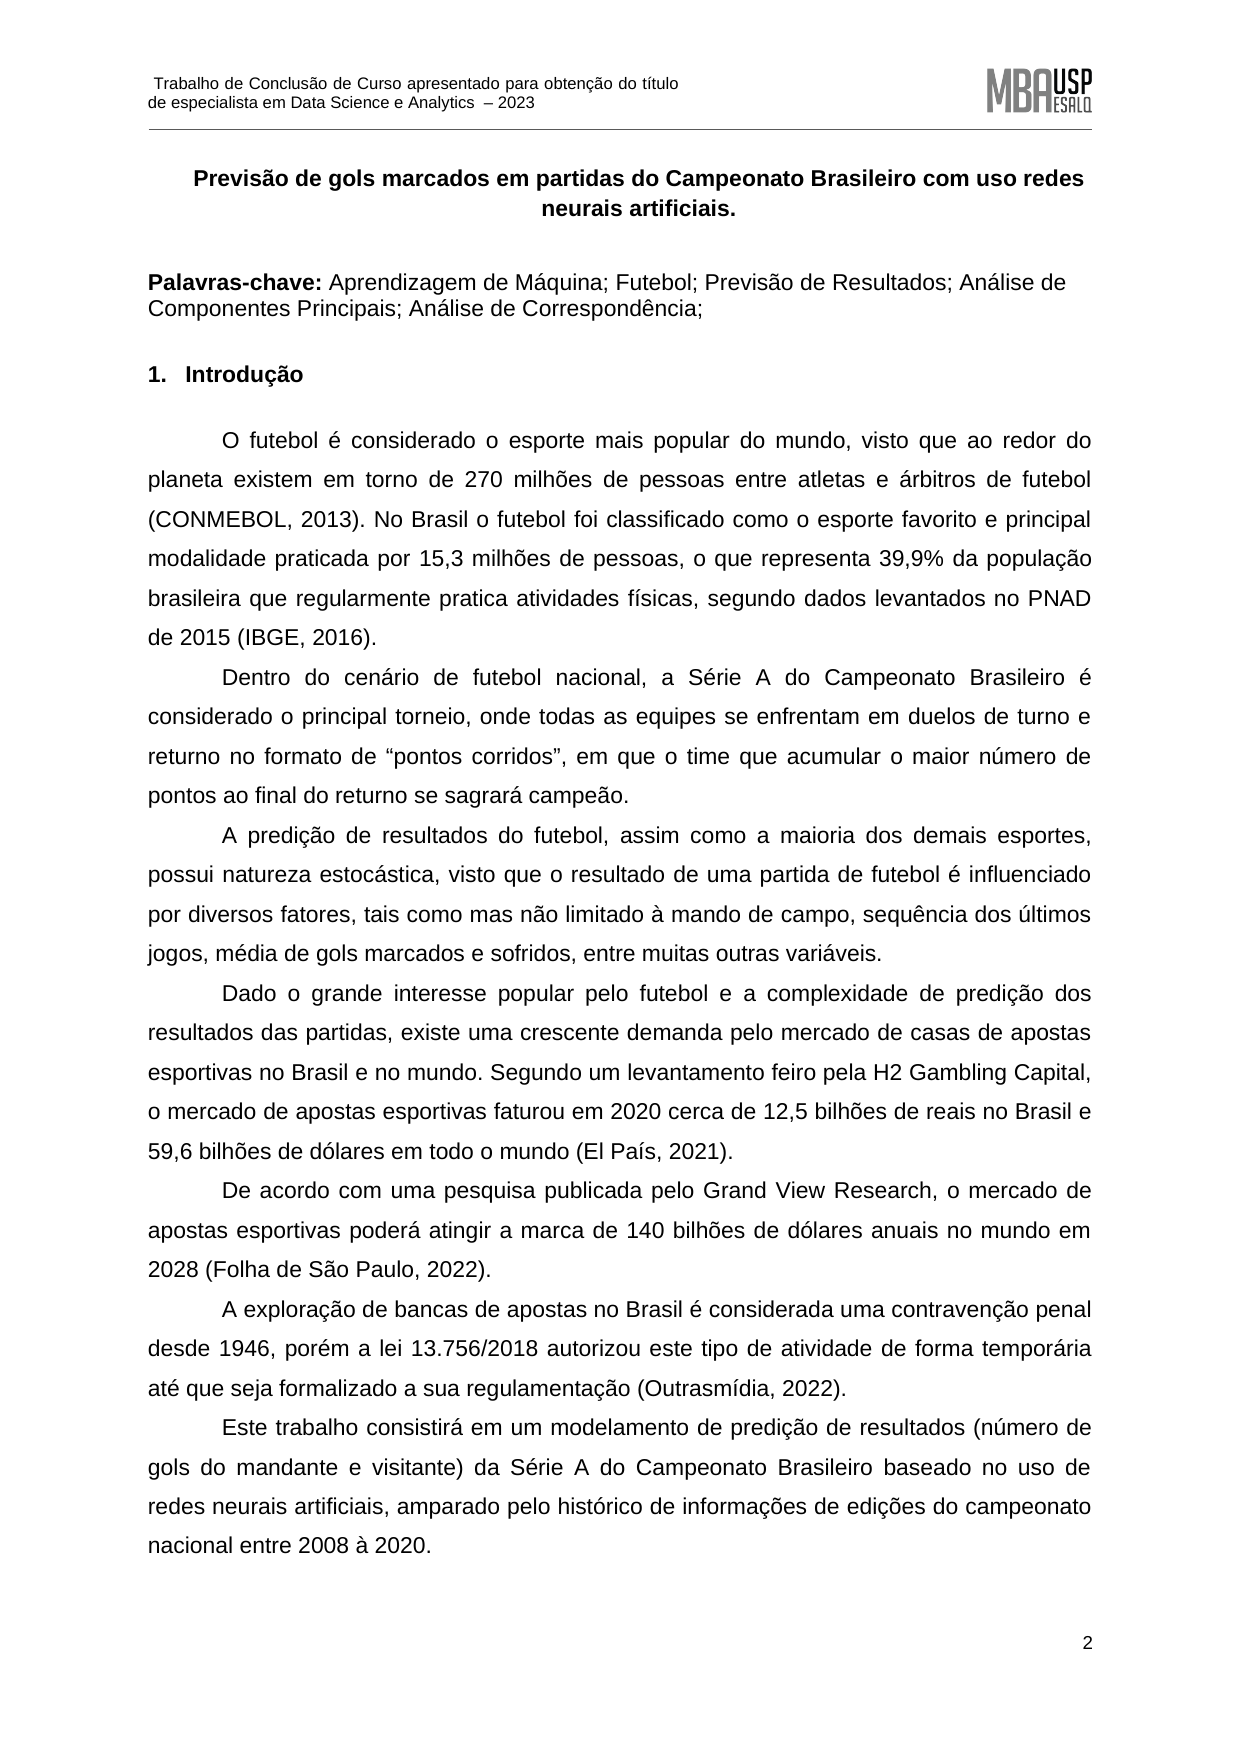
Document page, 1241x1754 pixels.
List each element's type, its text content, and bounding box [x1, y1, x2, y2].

text Este trabalho consistirá em um modelamento de predição de resultados (número de gols do mandante e visitante) da Série A do Campeonato Brasileiro baseado no uso de redes neurais artificiais, amparado pelo histórico de informações de edições do campeonato nacional entre 2008 à 2020. [148, 1414, 1092, 1559]
text A exploração de bancas de apostas no Brasil é considerada uma contravenção penal desde 1946, porém a lei 13.756/2018 autorizou este tipo de atividade de forma temporária até que seja formalizado a sua regulamentação (Outrasmídia, 2022). [148, 1296, 1092, 1401]
picture [984, 67, 1095, 114]
text Dentro do cenário de futebol nacional, a Série A do Campeonato Brasileiro é considerado o principal torneio, onde todas as equipes se enfrentam em duelos de turno e returno no formato de “pontos corridos”, em que o time que acumular o maior número de pontos ao final do returno se sagrará campeão. [148, 664, 1092, 809]
text De acordo com uma pesquisa publicada pelo Grand View Research, o mercado de apostas esportivas poderá atingir a marca de 140 bilhões de dólares anuais no mundo em 2028 (Folha de São Paulo, 2022). [148, 1177, 1092, 1282]
text Previsão de gols marcados em partidas do Campeonato Brasileiro com uso redes neurais artificiais. [185, 165, 1092, 221]
text Dado o grande interesse popular pelo futebol e a complexidade de predição dos resultados das partidas, existe uma crescente demanda pelo mercado de casas de apostas esportivas no Brasil e no mundo. Segundo um levantamento feiro pela H2 Gambling Capital, o mercado de apostas esportivas faturou em 2020 cerca de 12,5 bilhões de reais no Brasil e 59,6 bilhões de dólares em todo o mundo (El País, 2021). [148, 980, 1092, 1164]
list Introdução [148, 361, 1092, 387]
list Palavras-chave: Aprendizagem de Máquina; Futebol; Previsão de Resultados; Análise de Componentes Principais; Análise de Correspondência; [148, 269, 1092, 322]
text O futebol é considerado o esporte mais popular do mundo, visto que ao redor do planeta existem em torno de 270 milhões de pessoas entre atletas e árbitros de futebol (CONMEBOL, 2013). No Brasil o futebol foi classificado como o esporte favorito e principal modalidade praticada por 15,3 milhões de pessoas, o que representa 39,9% da população brasileira que regularmente pratica atividades físicas, segundo dados levantados no PNAD de 2015 (IBGE, 2016). [148, 427, 1092, 651]
text A predição de resultados do futebol, assim como a maioria dos demais esportes, possui natureza estocástica, visto que o resultado de uma partida de futebol é influenciado por diversos fatores, tais como mas não limitado à mando de campo, sequência dos últimos jogos, média de gols marcados e sofridos, entre muitas outras variáveis. [148, 822, 1092, 967]
